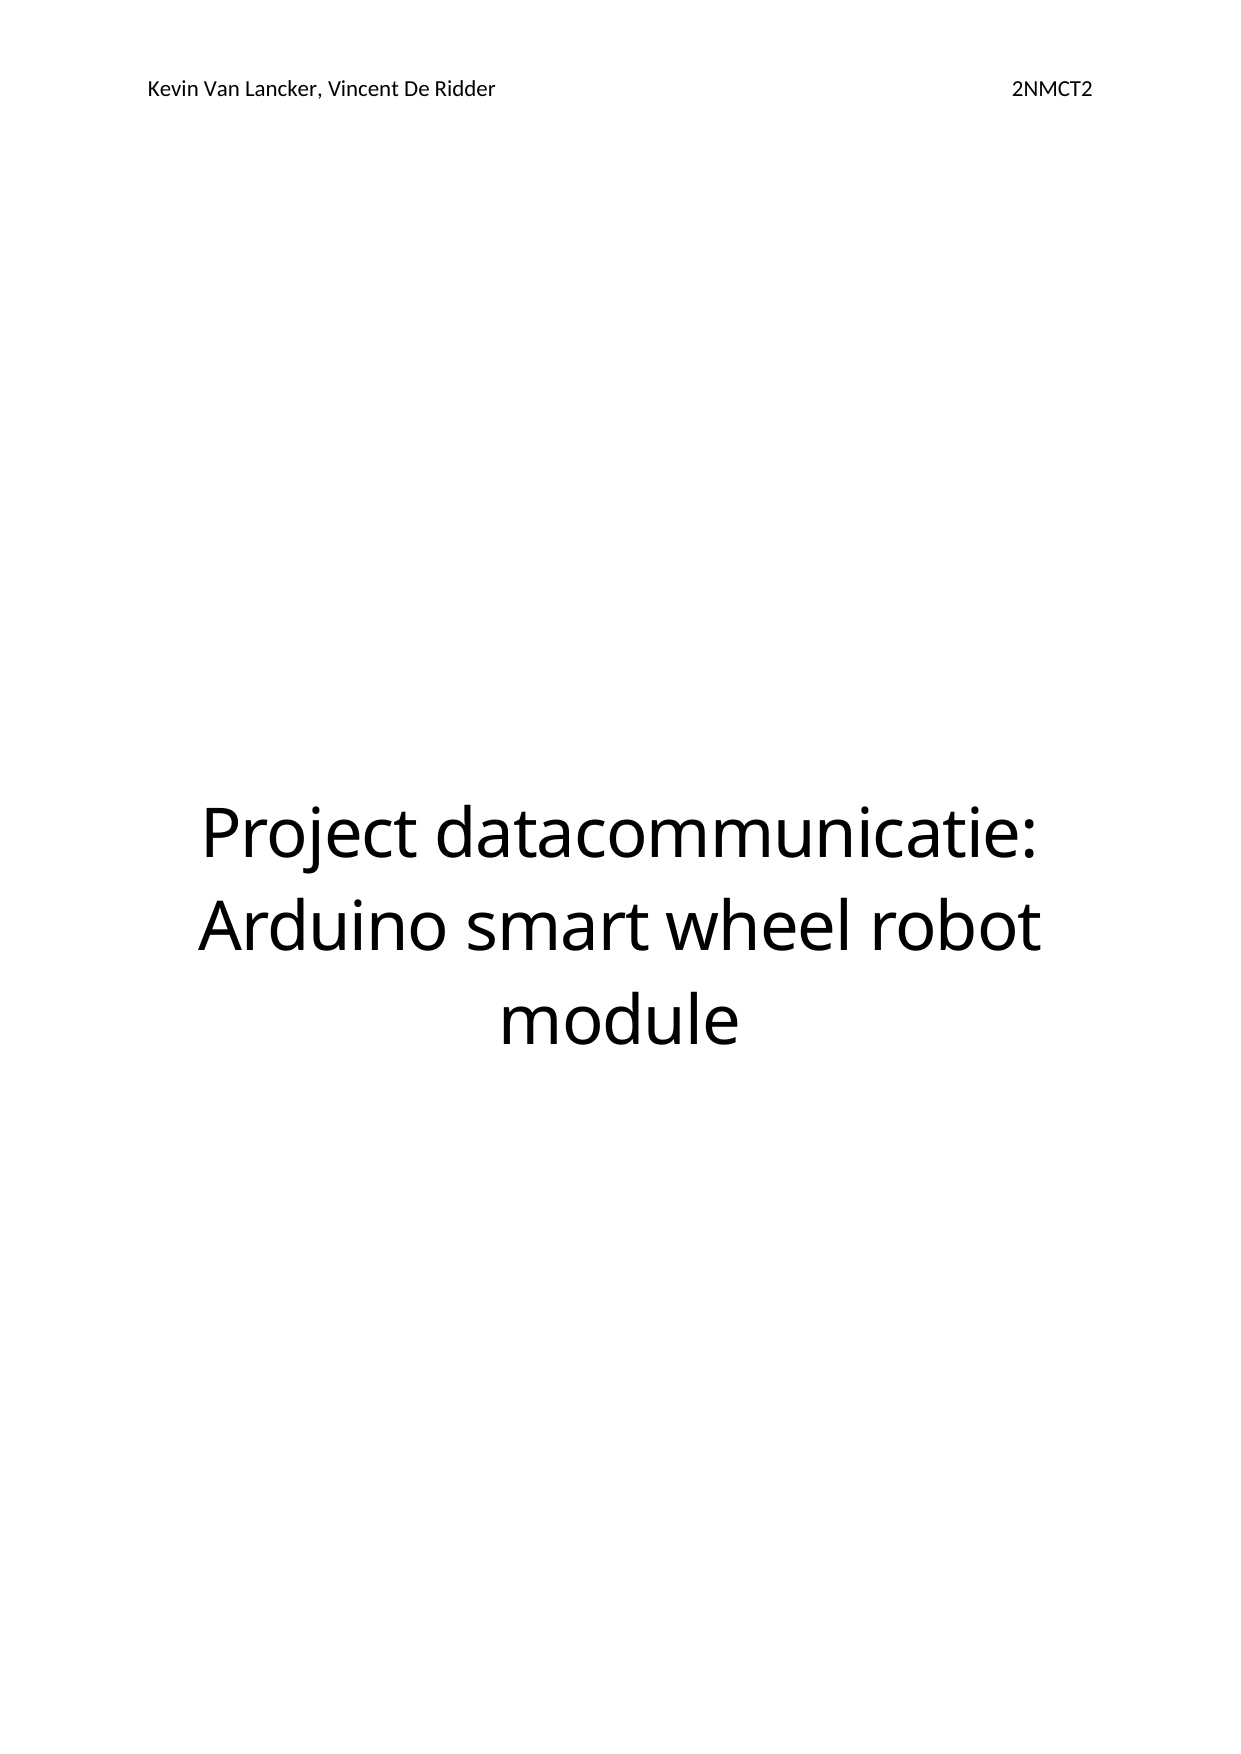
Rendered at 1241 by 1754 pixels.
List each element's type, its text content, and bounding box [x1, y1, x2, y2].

title Arduino smart wheel robot module [148, 877, 1093, 1064]
title Project datacommunicatie: [148, 783, 1093, 877]
